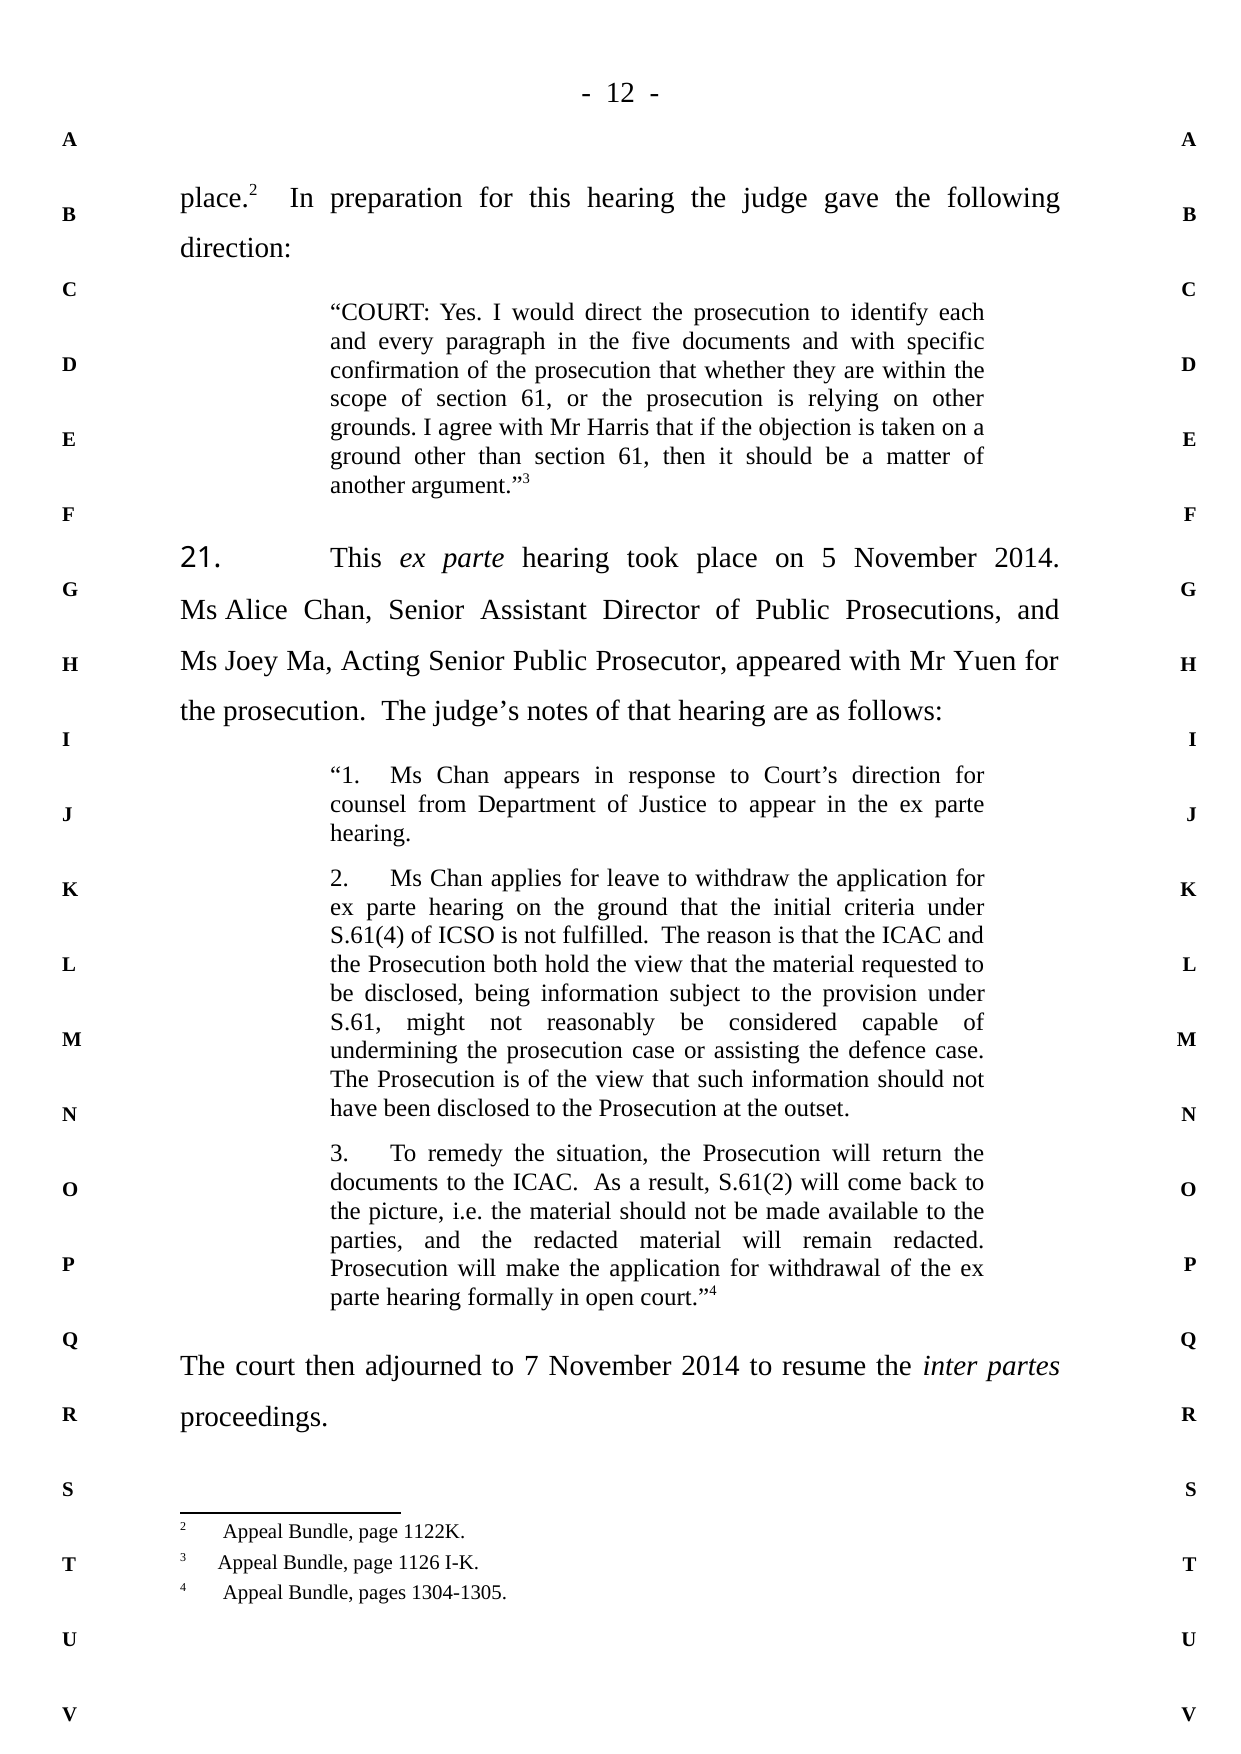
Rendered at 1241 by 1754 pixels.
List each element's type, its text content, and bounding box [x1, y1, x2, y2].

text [180, 180, 1060, 264]
list The court then adjourned to 7 November 2014 to resume the inter partes proceedings. [180, 1348, 1060, 1432]
text “1. Ms Chan appears in response to Court’s direction for counsel from Department of Justice to appear in the ex parte hearing. [330, 760, 985, 846]
text 2. Ms Chan applies for leave to withdraw the application for ex parte hearing on the ground that the initial criteria under S.61(4) of ICSO is not fulfilled. The reason is that the ICAC and the Prosecution both hold the view that the material requested to be disclosed, being information subject to the provision under S.61, might not reasonably be considered capable of undermining the prosecution case or assisting the defence case. The Prosecution is of the view that such information should not have been disclosed to the Prosecution at the outset. [330, 863, 985, 1122]
text This ex parte hearing took place on 5 November 2014. Ms Alice Chan, Senior Assistant Director of Public Prosecutions, and Ms Joey Ma, Acting Senior Public Prosecutor, appeared with Mr Yuen for the prosecution. The judge’s notes of that hearing are as follows: [180, 536, 1060, 727]
text 3. To remedy the situation, the Prosecution will return the documents to the ICAC. As a result, S.61(2) will come back to the picture, i.e. the material should not be made available to the parties, and the redacted material will remain redacted. Prosecution will make the application for withdrawal of the ex parte hearing formally in open court.” [330, 1138, 985, 1311]
text “COURT: Yes. I would direct the prosecution to identify each and every paragraph in the five documents and with specific confirmation of the prosecution that whether they are within the scope of section 61, or the prosecution is relying on other grounds. I agree with Mr Harris that if the objection is taken on a ground other than section 61, then it should be a matter of another argument.” [330, 297, 985, 498]
